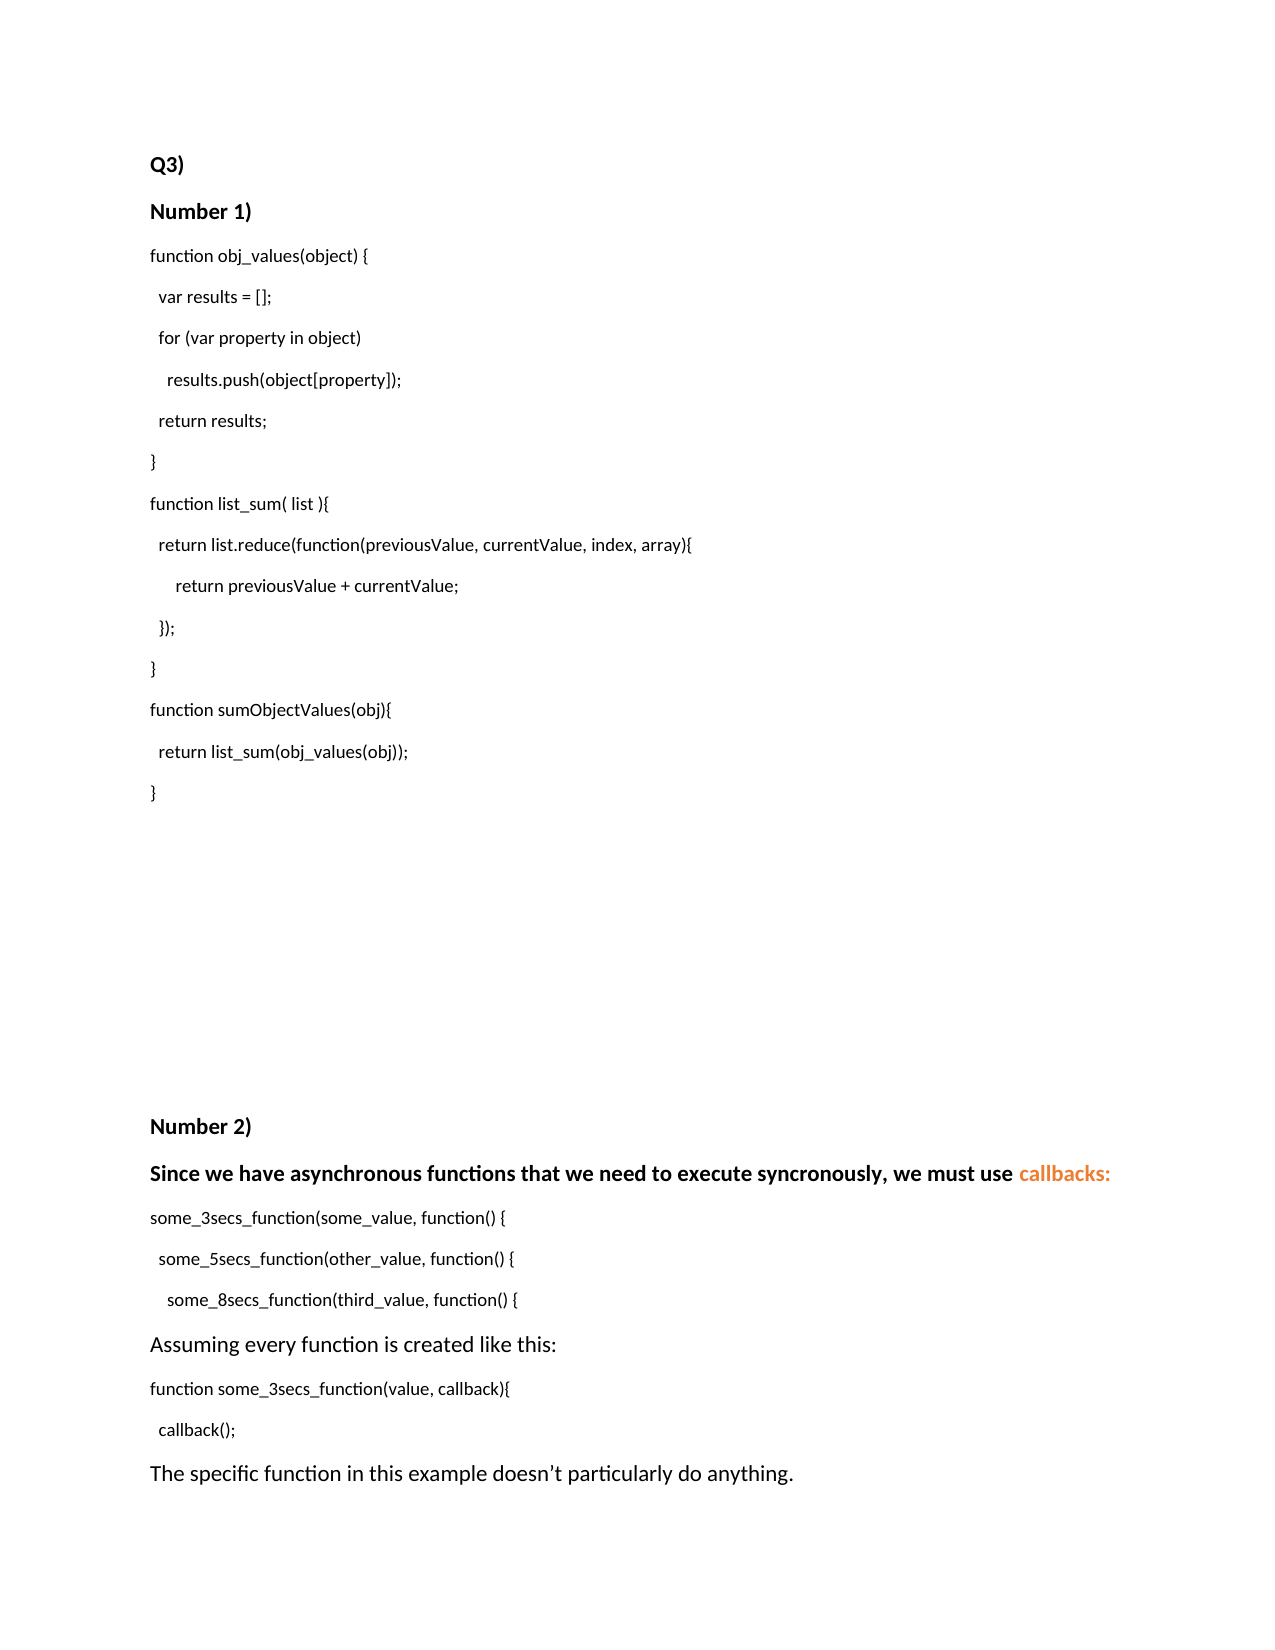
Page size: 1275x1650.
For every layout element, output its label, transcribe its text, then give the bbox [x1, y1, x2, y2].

text return results; [150, 409, 1125, 432]
text some_3secs_function(some_value, function() { [150, 1206, 1125, 1229]
text for (var property in object) [150, 326, 1125, 349]
text } [150, 451, 1125, 473]
text results.push(object[property]); [150, 368, 1125, 391]
text var results = []; [150, 285, 1125, 308]
text Number 2) [150, 1112, 1125, 1140]
text The specific function in this example doesn’t particularly do anything. [150, 1459, 1125, 1488]
text function sumObjectValues(obj){ [150, 699, 1125, 722]
text Since we have asynchronous functions that we need to execute syncronously, we must use callbacks: [150, 1159, 1125, 1187]
text } [150, 781, 1125, 804]
text return previousValue + currentValue; [150, 574, 1125, 597]
text function some_3secs_function(value, callback){ [150, 1377, 1125, 1400]
text function list_sum( list ){ [150, 492, 1125, 515]
text Number 1) [150, 197, 1125, 225]
text Assuming every function is created like this: [150, 1330, 1125, 1358]
text }); [150, 616, 1125, 639]
text function obj_values(object) { [150, 244, 1125, 267]
text Q3) [150, 150, 1125, 178]
text return list.reduce(function(previousValue, currentValue, index, array){ [150, 533, 1125, 556]
text some_8secs_function(third_value, function() { [150, 1289, 1125, 1312]
text return list_sum(obj_values(obj)); [150, 740, 1125, 763]
text } [150, 657, 1125, 680]
text callback(); [150, 1418, 1125, 1441]
text some_5secs_function(other_value, function() { [150, 1247, 1125, 1270]
